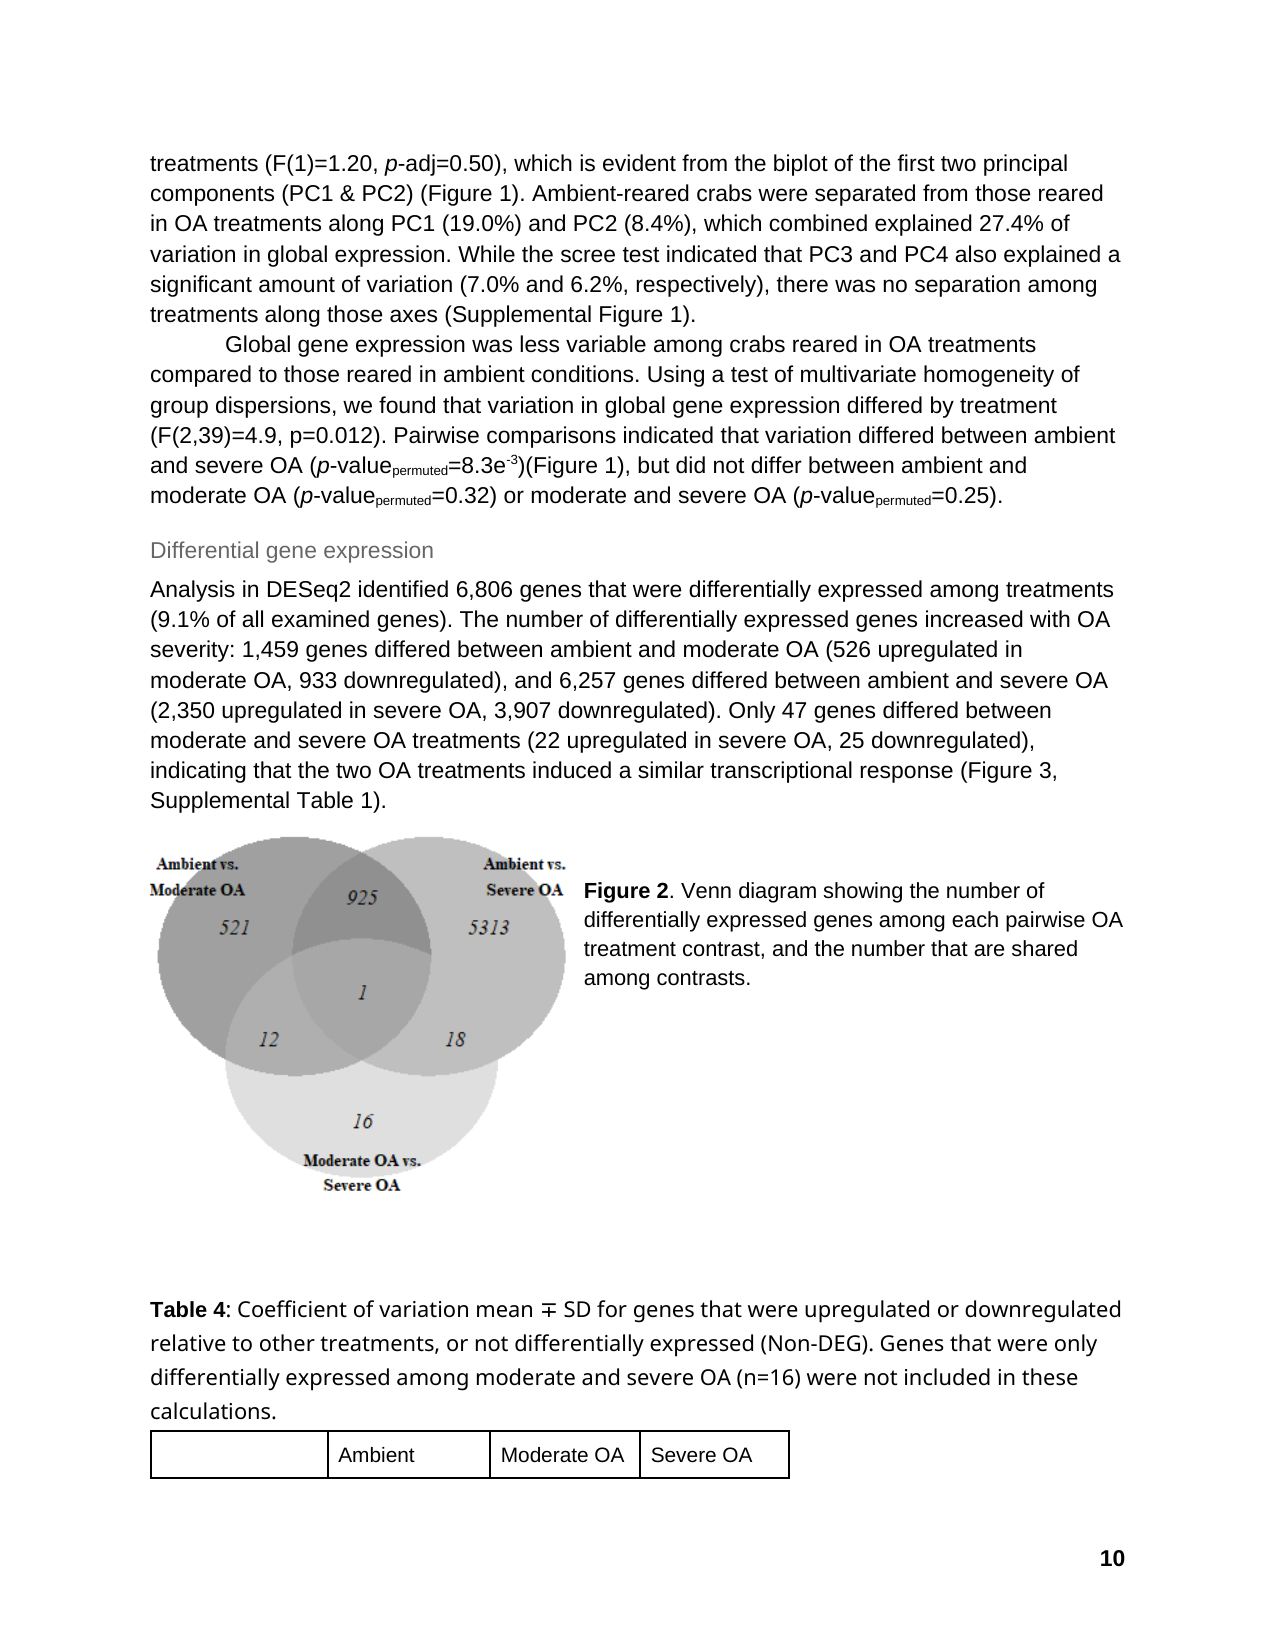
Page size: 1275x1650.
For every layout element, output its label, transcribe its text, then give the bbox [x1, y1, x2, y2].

subtitle Differential gene expression [150, 537, 1125, 564]
table_header Moderate OA [491, 1432, 639, 1477]
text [150, 150, 1125, 327]
table_header Ambient [329, 1432, 489, 1477]
picture [150, 828, 575, 1200]
table_header Severe OA [641, 1432, 788, 1477]
table_header [152, 1432, 327, 1477]
text Analysis in DESeq2 identified 6,806 genes that were differentially expressed among treatments (9.1% of all examined genes). The number of differentially expressed genes increased with OA severity: 1,459 genes differed between ambient and moderate OA (526 upregulated in moderate OA, 933 downregulated), and 6,257 genes differed between ambient and severe OA (2,350 upregulated in severe OA, 3,907 downregulated). Only 47 genes differed between moderate and severe OA treatments (22 upregulated in severe OA, 25 downregulated), indicating that the two OA treatments induced a similar transcriptional response (Figure 3, Supplemental Table 1). [150, 576, 1125, 814]
text Figure 2. Venn diagram showing the number of differentially expressed genes among each pairwise OA treatment contrast, and the number that are shared among contrasts. [575, 878, 1125, 990]
text Table 4: Coefficient of variation mean ∓ SD for genes that were upregulated or downregulated relative to other treatments, or not differentially expressed (Non-DEG). Genes that were only differentially expressed among moderate and severe OA (n=16) were not included in these calculations. [150, 1293, 1125, 1426]
text Global gene expression was less variable among crabs reared in OA treatments compared to those reared in ambient conditions. Using a test of multivariate homogeneity of group dispersions, we found that variation in global gene expression differed by treatment (F(2,39)=4.9, p=0.012). Pairwise comparisons indicated that variation differed between ambient and severe OA (p-valuepermuted=8.3e-3)(Figure 1), but did not differ between ambient and moderate OA (p-valuepermuted=0.32) or moderate and severe OA (p-valuepermuted=0.25). [150, 331, 1125, 509]
